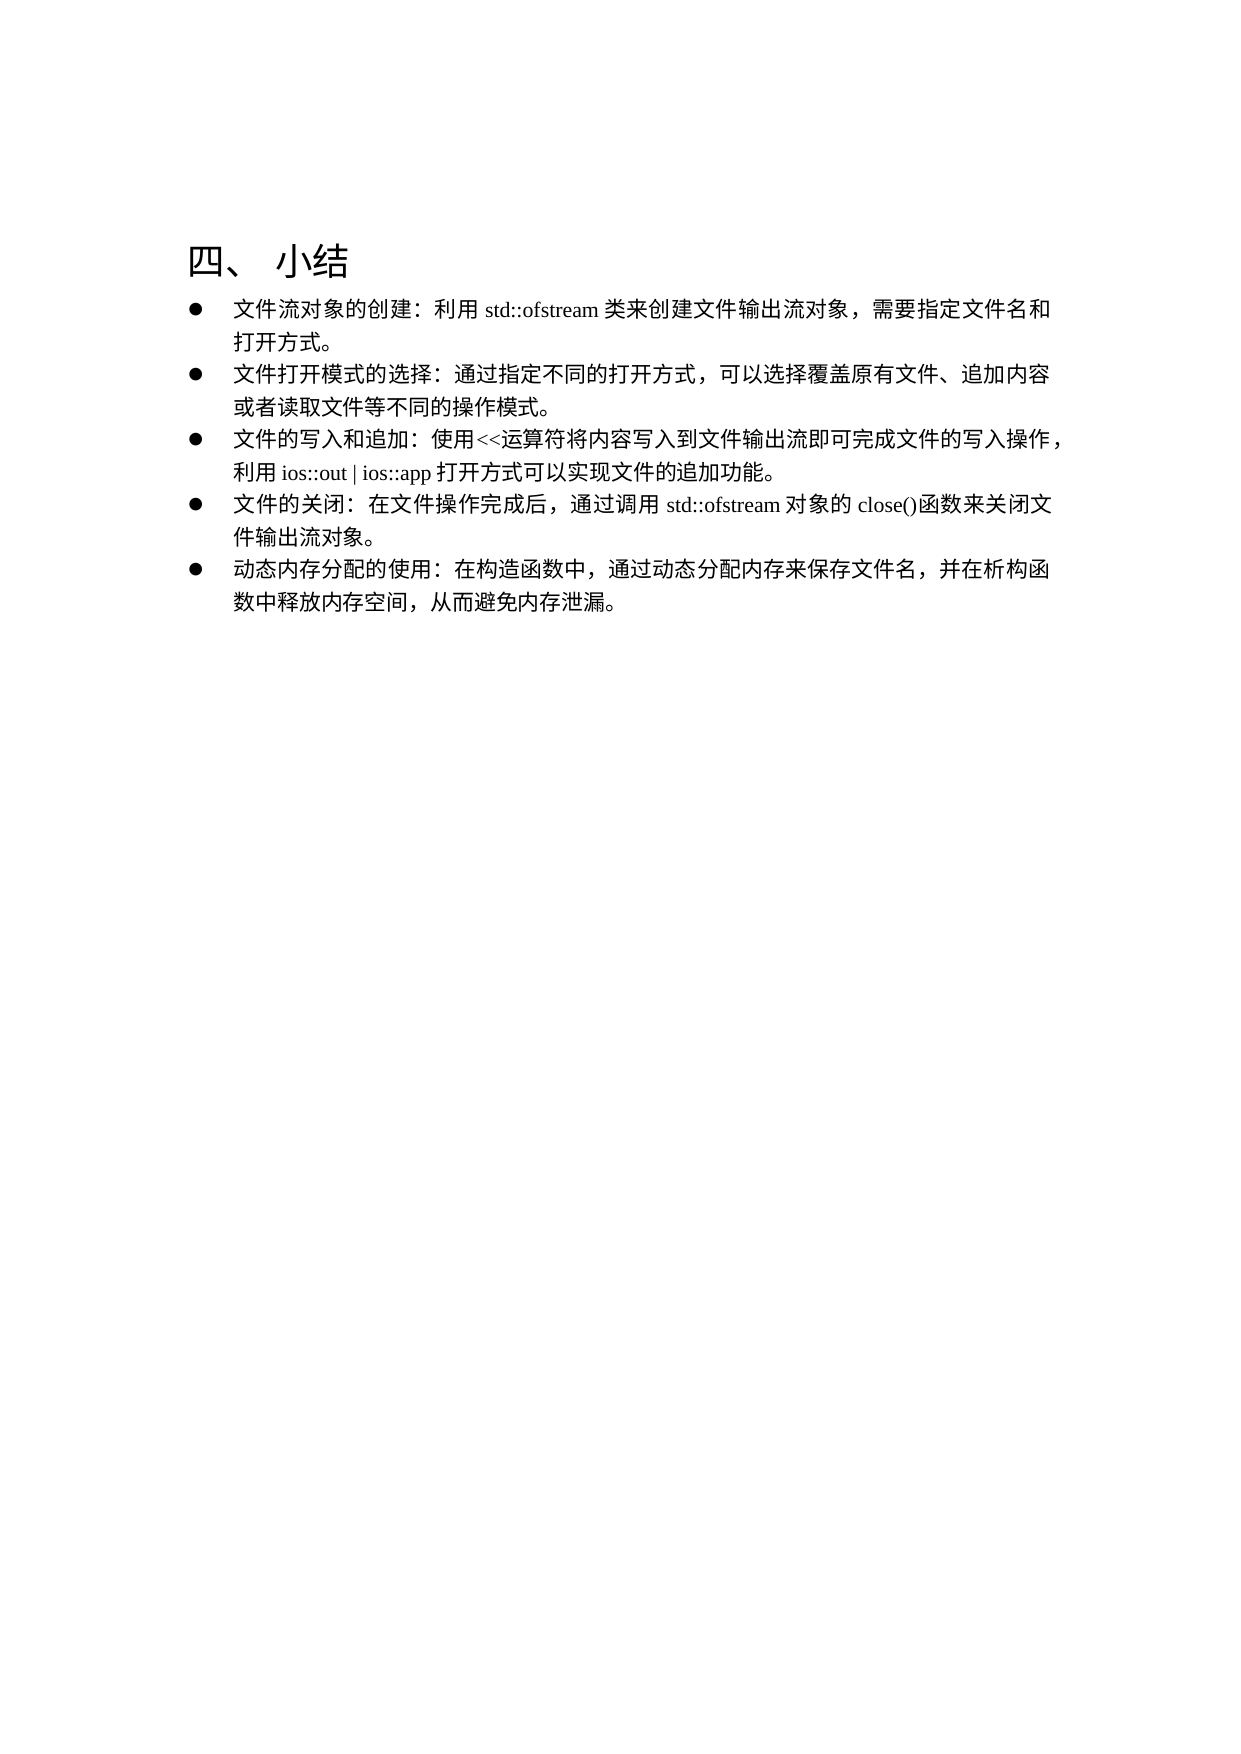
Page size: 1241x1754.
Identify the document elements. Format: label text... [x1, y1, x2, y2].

list 文件打开模式的选择：通过指定不同的打开方式，可以选择覆盖原有文件、追加内容或者读取文件等不同的操作模式。 [187, 357, 1053, 422]
list 文件的写入和追加：使用<<运算符将内容写入到文件输出流即可完成文件的写入操作，利用ios::out | ios::app打开方式可以实现文件的追加功能。 [187, 422, 1053, 487]
list 动态内存分配的使用：在构造函数中，通过动态分配内存来保存文件名，并在析构函数中释放内存空间，从而避免内存泄漏。 [187, 552, 1053, 617]
list 文件的关闭：在文件操作完成后，通过调用std::ofstream对象的close()函数来关闭文件输出流对象。 [187, 487, 1053, 552]
list 小结 [187, 227, 1053, 292]
list 文件流对象的创建：利用std::ofstream类来创建文件输出流对象，需要指定文件名和打开方式。 [187, 292, 1053, 357]
